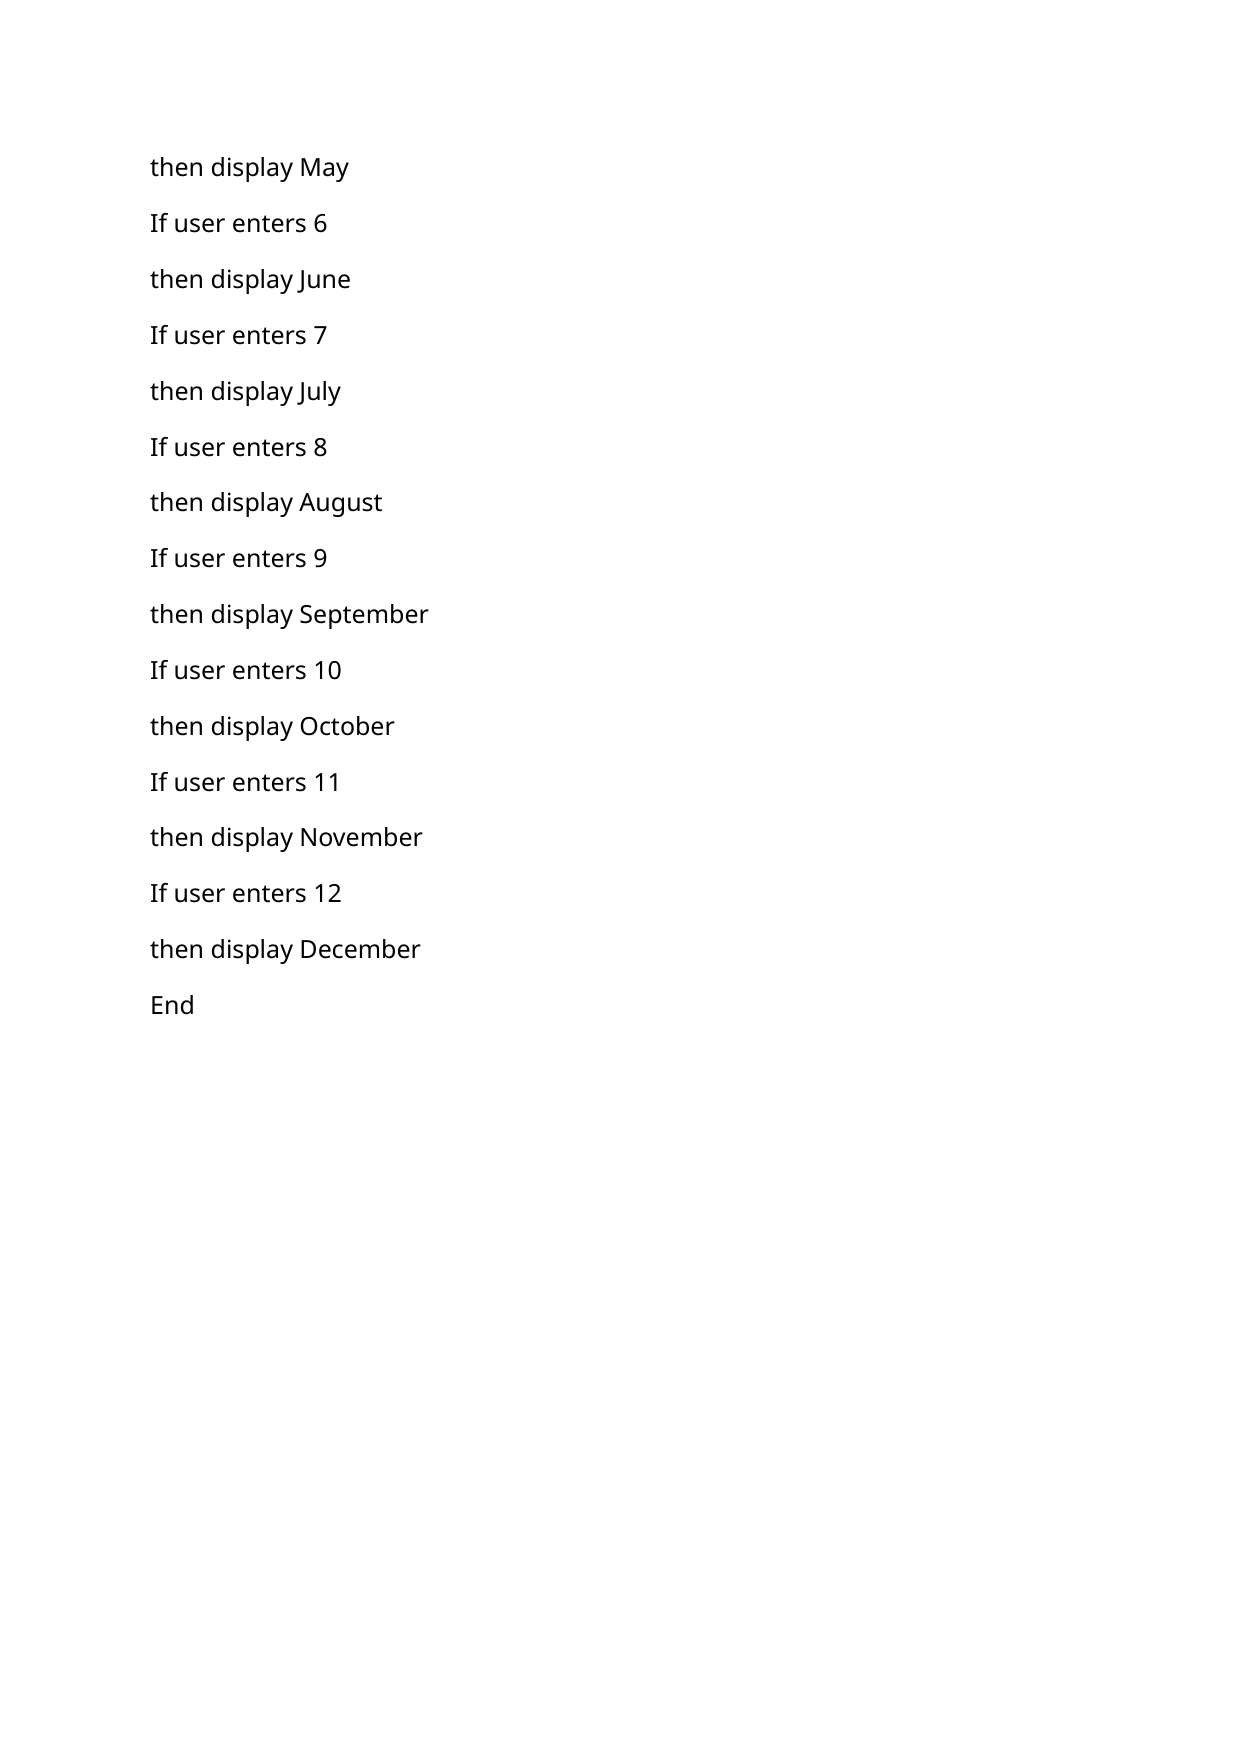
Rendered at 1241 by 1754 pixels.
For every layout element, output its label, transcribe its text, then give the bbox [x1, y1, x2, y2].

text then display August [150, 485, 1090, 519]
text then display July [150, 373, 1090, 407]
text then display November [150, 820, 1090, 854]
text If user enters 7 [150, 317, 1090, 352]
text then display September [150, 597, 1090, 631]
text then display December [150, 932, 1090, 966]
text If user enters 10 [150, 652, 1090, 687]
text If user enters 9 [150, 541, 1090, 575]
text then display May [150, 150, 1090, 184]
text then display June [150, 262, 1090, 296]
text End [150, 987, 1090, 1022]
text then display October [150, 708, 1090, 742]
text If user enters 6 [150, 206, 1090, 240]
text If user enters 11 [150, 764, 1090, 798]
text If user enters 12 [150, 876, 1090, 910]
text If user enters 8 [150, 429, 1090, 463]
